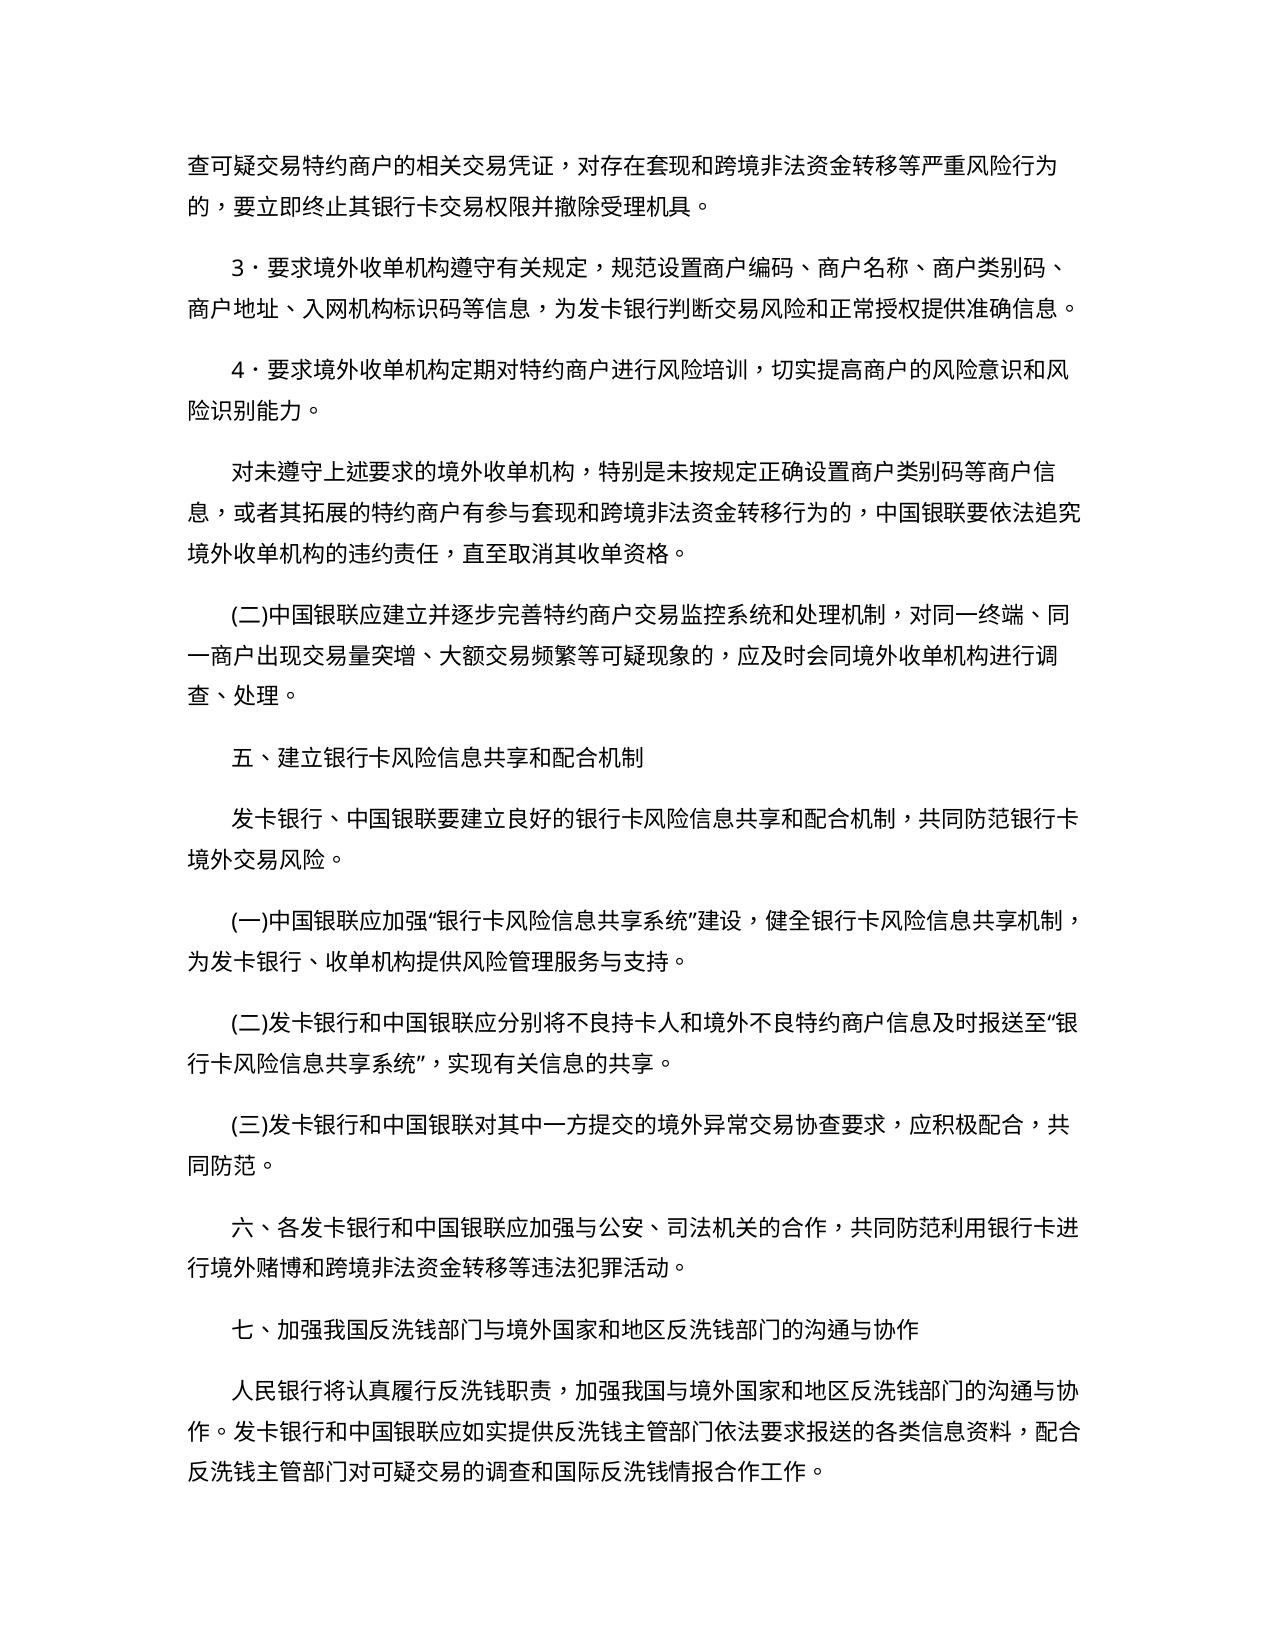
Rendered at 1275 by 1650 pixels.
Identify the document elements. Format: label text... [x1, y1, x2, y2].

text 七、加强我国反洗钱部门与境外国家和地区反洗钱部门的沟通与协作 [187, 1313, 1087, 1345]
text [187, 150, 1087, 222]
text 对未遵守上述要求的境外收单机构，特别是未按规定正确设置商户类别码等商户信息，或者其拓展的特约商户有参与套现和跨境非法资金转移行为的，中国银联要依法追究境外收单机构的违约责任，直至取消其收单资格。 [187, 456, 1087, 569]
text 4．要求境外收单机构定期对特约商户进行风险培训，切实提高商户的风险意识和风险识别能力。 [187, 354, 1087, 426]
text (三)发卡银行和中国银联对其中一方提交的境外异常交易协查要求，应积极配合，共同防范。 [187, 1109, 1087, 1181]
text (二)发卡银行和中国银联应分别将不良持卡人和境外不良特约商户信息及时报送至“银行卡风险信息共享系统”，实现有关信息的共享。 [187, 1007, 1087, 1079]
text 人民银行将认真履行反洗钱职责，加强我国与境外国家和地区反洗钱部门的沟通与协作。发卡银行和中国银联应如实提供反洗钱主管部门依法要求报送的各类信息资料，配合反洗钱主管部门对可疑交易的调查和国际反洗钱情报合作工作。 [187, 1375, 1087, 1487]
text 六、各发卡银行和中国银联应加强与公安、司法机关的合作，共同防范利用银行卡进行境外赌博和跨境非法资金转移等违法犯罪活动。 [187, 1211, 1087, 1283]
text (二)中国银联应建立并逐步完善特约商户交易监控系统和处理机制，对同一终端、同一商户出现交易量突增、大额交易频繁等可疑现象的，应及时会同境外收单机构进行调查、处理。 [187, 599, 1087, 711]
text 3．要求境外收单机构遵守有关规定，规范设置商户编码、商户名称、商户类别码、商户地址、入网机构标识码等信息，为发卡银行判断交易风险和正常授权提供准确信息。 [187, 252, 1087, 324]
text 发卡银行、中国银联要建立良好的银行卡风险信息共享和配合机制，共同防范银行卡境外交易风险。 [187, 803, 1087, 875]
text 五、建立银行卡风险信息共享和配合机制 [187, 742, 1087, 773]
text (一)中国银联应加强“银行卡风险信息共享系统”建设，健全银行卡风险信息共享机制，为发卡银行、收单机构提供风险管理服务与支持。 [187, 905, 1087, 977]
